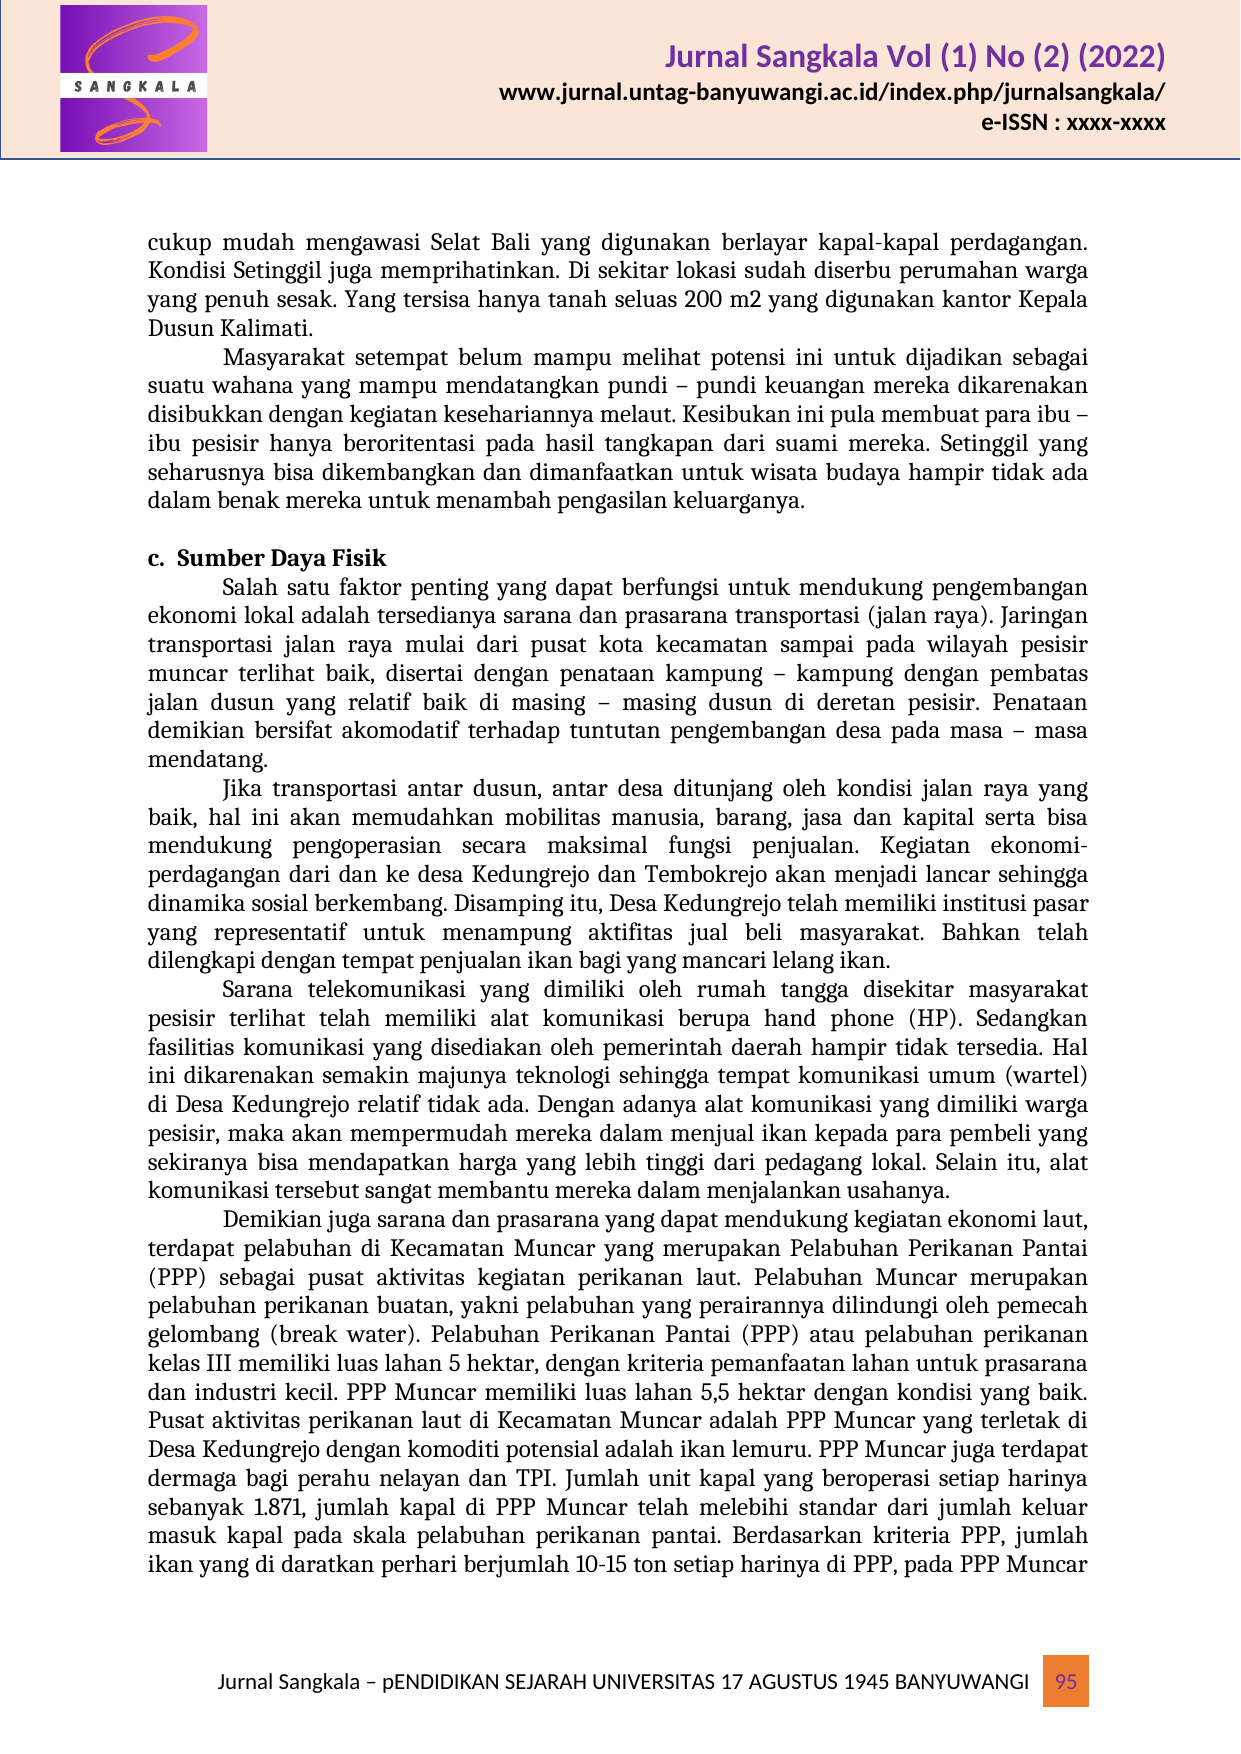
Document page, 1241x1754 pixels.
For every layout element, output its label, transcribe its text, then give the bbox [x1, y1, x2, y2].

text Masyarakat setempat belum mampu melihat potensi ini untuk dijadikan sebagai suatu wahana yang mampu mendatangkan pundi – pundi keuangan mereka dikarenakan disibukkan dengan kegiatan kesehariannya melaut. Kesibukan ini pula membuat para ibu – ibu pesisir hanya beroritentasi pada hasil tangkapan dari suami mereka. Setinggil yang seharusnya bisa dikembangkan dan dimanfaatkan untuk wisata budaya hampir tidak ada dalam benak mereka untuk menambah pengasilan keluarganya. [148, 343, 1089, 515]
text Jika transportasi antar dusun, antar desa ditunjang oleh kondisi jalan raya yang baik, hal ini akan memudahkan mobilitas manusia, barang, jasa dan kapital serta bisa mendukung pengoperasian secara maksimal fungsi penjualan. Kegiatan ekonomi-perdagangan dari dan ke desa Kedungrejo dan Tembokrejo akan menjadi lancar sehingga dinamika sosial berkembang. Disamping itu, Desa Kedungrejo telah memiliki institusi pasar yang representatif untuk menampung aktifitas jual beli masyarakat. Bahkan telah dilengkapi dengan tempat penjualan ikan bagi yang mancari lelang ikan. [148, 774, 1089, 975]
list Sumber Daya Fisik [148, 544, 1089, 573]
text Salah satu faktor penting yang dapat berfungsi untuk mendukung pengembangan ekonomi lokal adalah tersedianya sarana dan prasarana transportasi (jalan raya). Jaringan transportasi jalan raya mulai dari pusat kota kecamatan sampai pada wilayah pesisir muncar terlihat baik, disertai dengan penataan kampung – kampung dengan pembatas jalan dusun yang relatif baik di masing – masing dusun di deretan pesisir. Penataan demikian bersifat akomodatif terhadap tuntutan pengembangan desa pada masa – masa mendatang. [148, 573, 1089, 774]
picture [60, 5, 208, 152]
text Sarana telekomunikasi yang dimiliki oleh rumah tangga disekitar masyarakat pesisir terlihat telah memiliki alat komunikasi berupa hand phone (HP). Sedangkan fasilitias komunikasi yang disediakan oleh pemerintah daerah hampir tidak tersedia. Hal ini dikarenakan semakin majunya teknologi sehingga tempat komunikasi umum (wartel) di Desa Kedungrejo relatif tidak ada. Dengan adanya alat komunikasi yang dimiliki warga pesisir, maka akan mempermudah mereka dalam menjual ikan kepada para pembeli yang sekiranya bisa mendapatkan harga yang lebih tinggi dari pedagang lokal. Selain itu, alat komunikasi tersebut sangat membantu mereka dalam menjalankan usahanya. [148, 975, 1089, 1205]
